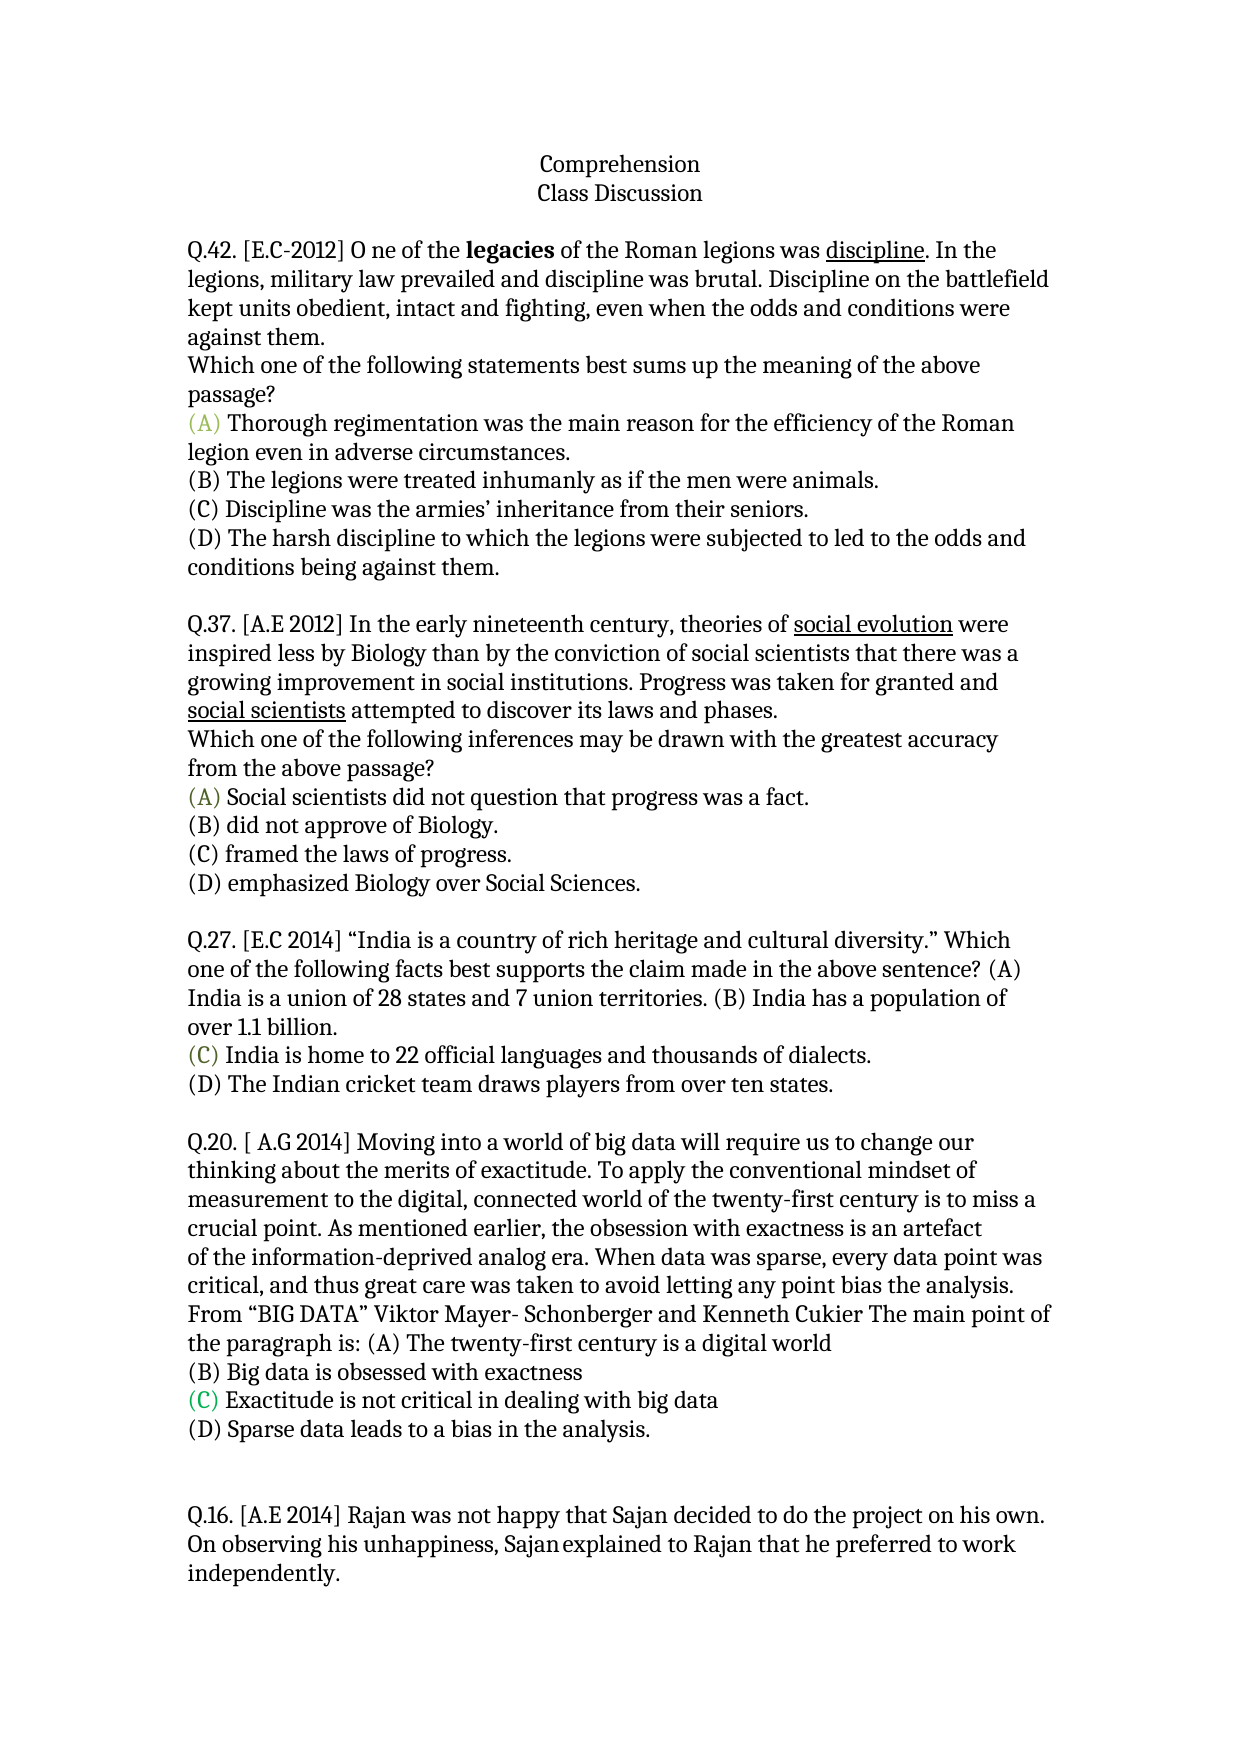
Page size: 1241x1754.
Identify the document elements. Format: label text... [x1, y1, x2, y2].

text Comprehension [187, 150, 1053, 179]
text (D) Sparse data leads to a bias in the analysis. [187, 1415, 1053, 1444]
text (D) The Indian cricket team draws players from over ten states. [187, 1070, 1053, 1099]
text (A) Thorough regimentation was the main reason for the efficiency of the Roman [187, 409, 1053, 437]
text (D) emphasized Biology over Social Sciences. [187, 869, 1053, 897]
text (D) The harsh discipline to which the legions were subjected to led to the odds and conditions being against them. [187, 524, 1053, 581]
text (C) Exactitude is not critical in dealing with big data [187, 1386, 1053, 1415]
text (C) framed the laws of progress. [187, 840, 1053, 869]
text Class Discussion [187, 179, 1053, 207]
text Q.20. [ A.G 2014] Moving into a world of big data will require us to change our thinking about the merits of exactitude. To apply the conventional mindset of measurement to the digital, connected world of the twenty-first century is to miss a crucial point. As mentioned earlier, the obsession with exactness is an artefact [187, 1127, 1053, 1242]
text Q.27. [E.C 2014] “India is a country of rich heritage and cultural diversity.” Which one of the following facts best supports the claim made in the above sentence? (A) India is a union of 28 states and 7 union territories. (B) India has a population of over 1.1 billion. [187, 926, 1053, 1041]
text (B) Big data is obsessed with exactness [187, 1357, 1053, 1386]
text of the information-deprived analog era. When data was sparse, every data point was critical, and thus great care was taken to avoid letting any point bias the analysis. From “BIG DATA” Viktor Mayer- Schonberger and Kenneth Cukier The main point of the paragraph is: (A) The twenty-first century is a digital world [187, 1242, 1053, 1357]
text Which one of the following statements best sums up the meaning of the above passage? [187, 351, 1053, 409]
text (B) did not approve of Biology. [187, 811, 1053, 840]
text (B) The legions were treated inhumanly as if the men were animals. [187, 466, 1053, 495]
text Q.37. [A.E 2012] In the early nineteenth century, theories of social evolution were inspired less by Biology than by the conviction of social scientists that there was a growing improvement in social institutions. Progress was taken for granted and social scientists attempted to discover its laws and phases. [187, 610, 1053, 725]
text Q.16. [A.E 2014] Rajan was not happy that Sajan decided to do the project on his own. On observing his unhappiness, Sajan explained to Rajan that he preferred to work independently. [187, 1501, 1053, 1587]
text (C) Discipline was the armies’ inheritance from their seniors. [187, 495, 1053, 524]
text Q.42. [E.C-2012] O ne of the legacies of the Roman legions was discipline. In the legions, military law prevailed and discipline was brutal. Discipline on the battlefield kept units obedient, intact and fighting, even when the odds and conditions were against them. [187, 236, 1053, 351]
text (A) Social scientists did not question that progress was a fact. [187, 782, 1053, 811]
text legion even in adverse circumstances. [187, 437, 1053, 466]
text (C) India is home to 22 official languages and thousands of dialects. [187, 1041, 1053, 1070]
text Which one of the following inferences may be drawn with the greatest accuracy from the above passage? [187, 725, 1053, 782]
